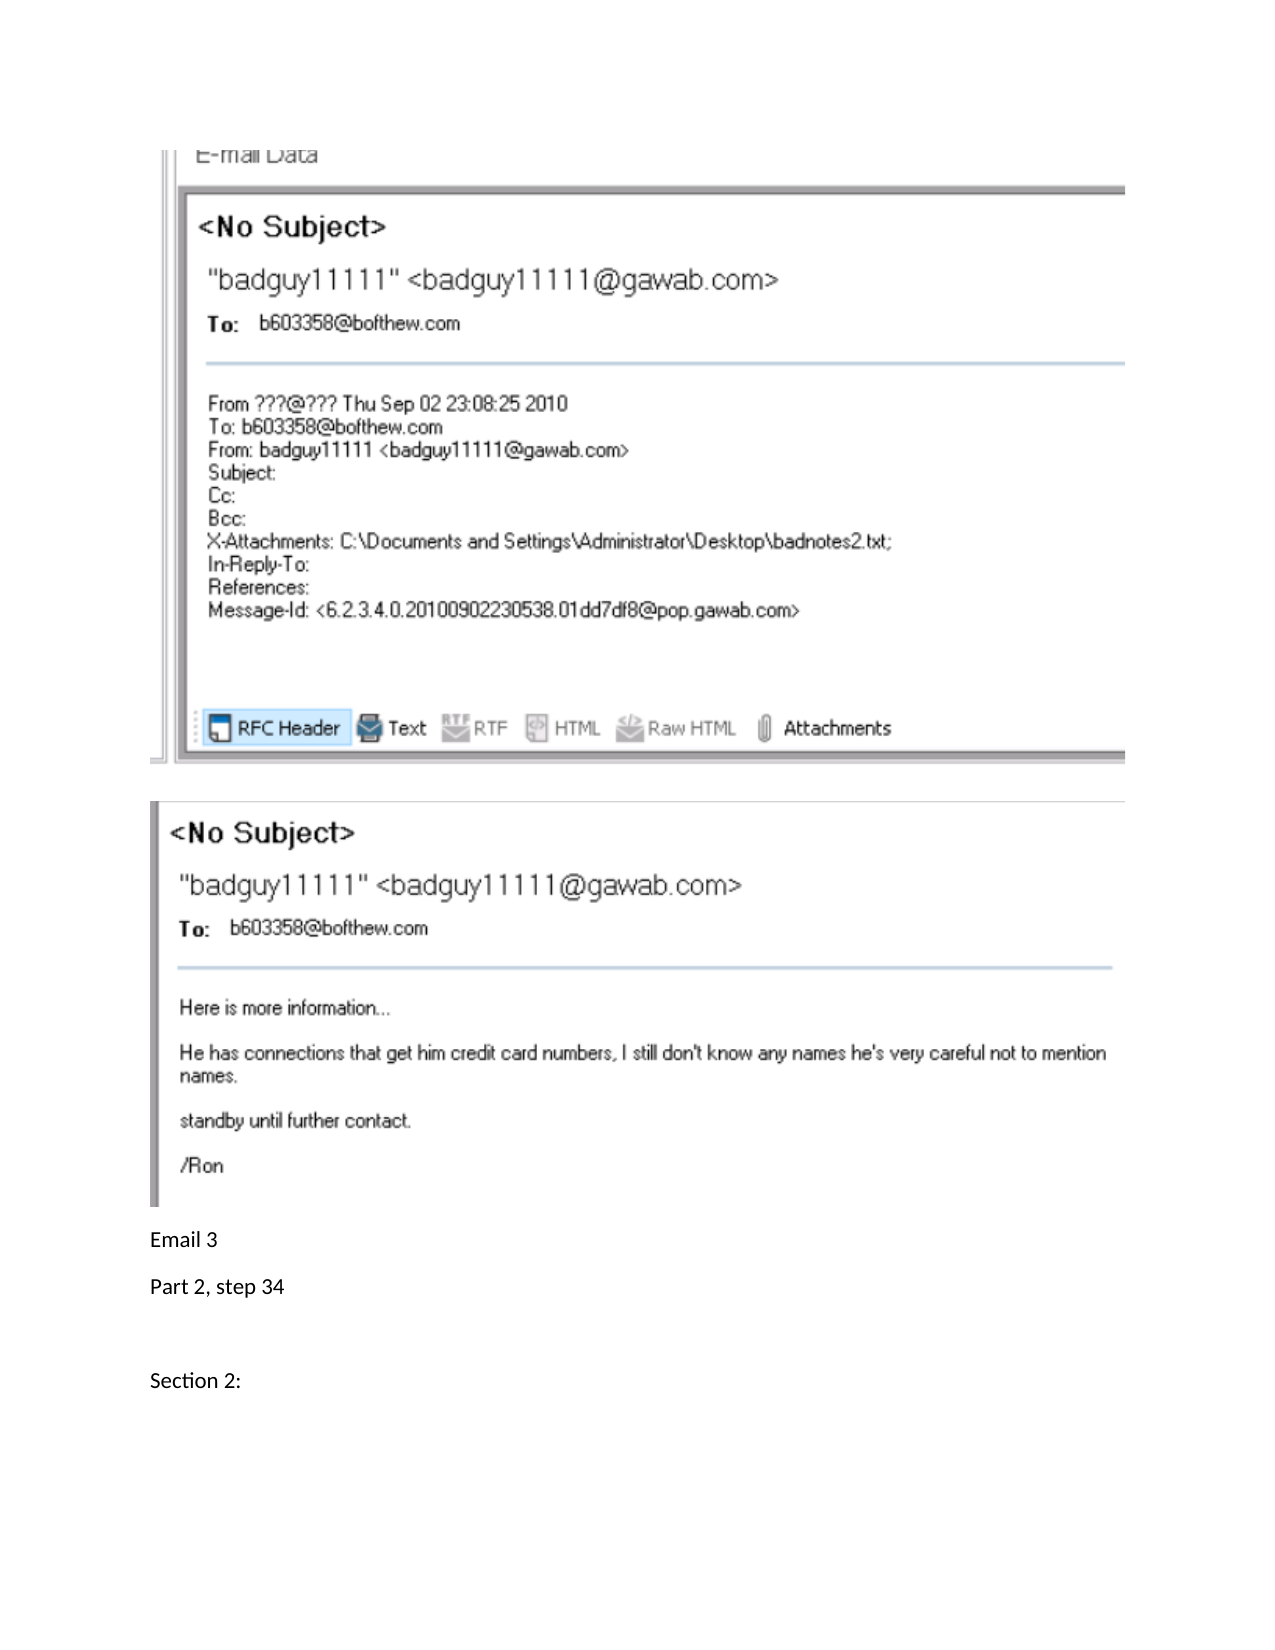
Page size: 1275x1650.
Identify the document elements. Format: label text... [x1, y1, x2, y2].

text Part 2, step 34 [150, 1272, 1125, 1301]
picture [150, 150, 1125, 783]
text Section 2: [150, 1366, 1125, 1394]
text Email 3 [150, 1226, 1125, 1254]
picture [150, 801, 1125, 1207]
